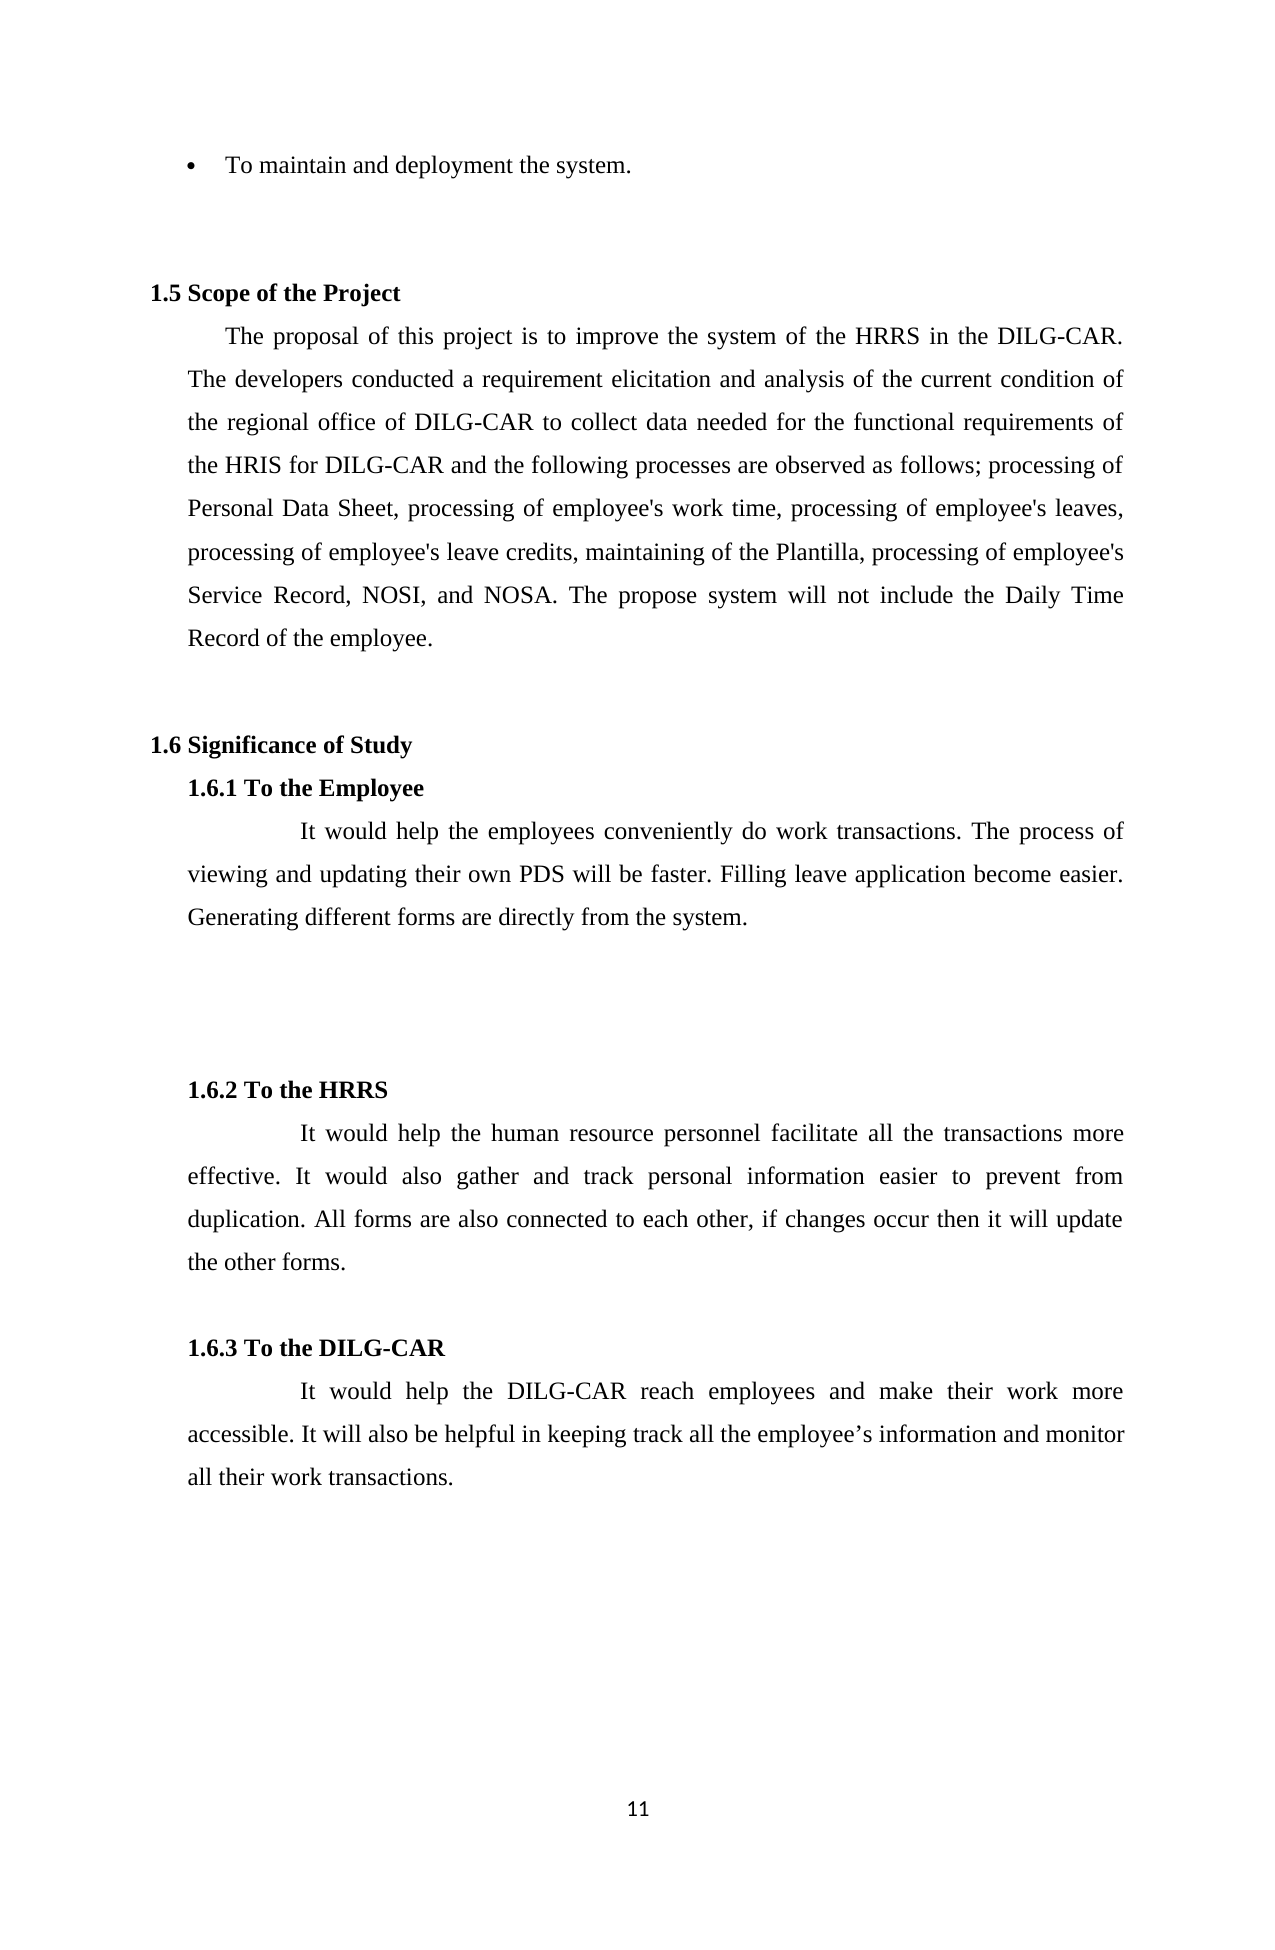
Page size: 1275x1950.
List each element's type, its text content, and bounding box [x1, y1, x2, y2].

list To maintain and deployment the system. [187, 150, 1125, 179]
list Scope of the Project [150, 278, 1125, 307]
text It would help the employees conveniently do work transactions. The process of viewing and updating their own PDS will be faster. Filling leave application become easier. Generating different forms are directly from the system. [187, 816, 1125, 931]
list Significance of Study [150, 730, 1125, 759]
text It would help the DILG-CAR reach employees and make their work more accessible. It will also be helpful in keeping track all the employee’s information and monitor all their work transactions. [187, 1376, 1125, 1491]
list The proposal of this project is to improve the system of the HRRS in the DILG-CAR. The developers conducted a requirement elicitation and analysis of the current condition of the regional office of DILG-CAR to collect data needed for the functional requirements of the HRIS for DILG-CAR and the following processes are observed as follows; processing of Personal Data Sheet, processing of employee's work time, processing of employee's leaves, processing of employee's leave credits, maintaining of the Plantilla, processing of employee's Service Record, NOSI, and NOSA. The propose system will not include the Daily Time Record of the employee. [187, 321, 1125, 652]
text 1.6.2 To the HRRS [187, 1075, 1125, 1104]
text It would help the human resource personnel facilitate all the transactions more effective. It would also gather and track personal information easier to prevent from duplication. All forms are also connected to each other, if changes occur then it will update the other forms. [187, 1118, 1125, 1276]
text 1.6.1 To the Employee [187, 773, 1125, 802]
text 1.6.3 To the DILG-CAR [187, 1333, 1125, 1362]
